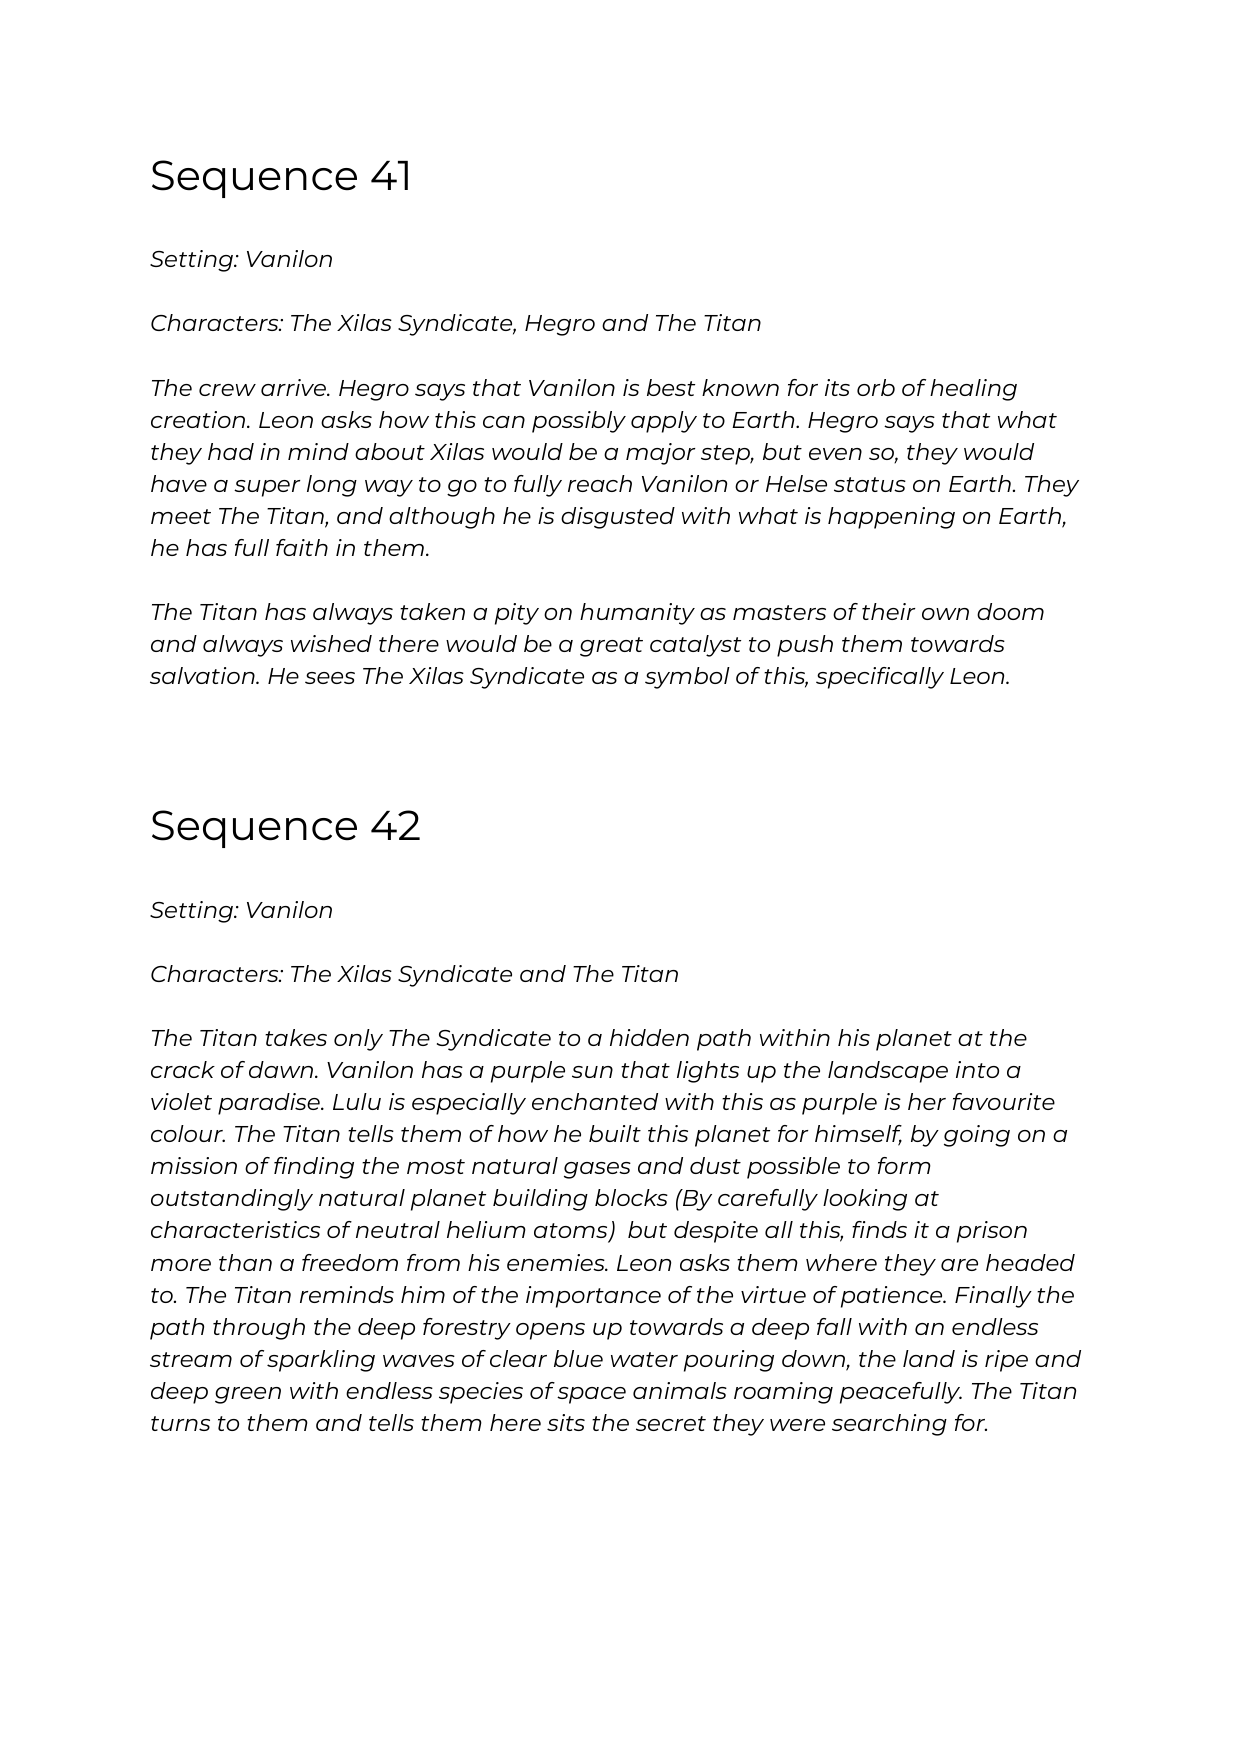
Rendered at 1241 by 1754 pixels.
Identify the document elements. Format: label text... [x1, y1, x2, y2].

text Characters: The Xilas Syndicate, Hegro and The Titan [150, 309, 1090, 337]
text The Titan has always taken a pity on humanity as masters of their own doom and always wished there would be a great catalyst to push them towards salvation. He sees The Xilas Syndicate as a symbol of this, specifically Leon. [150, 598, 1090, 690]
text The Titan takes only The Syndicate to a hidden path within his planet at the crack of dawn. Vanilon has a purple sun that lights up the landscape into a violet paradise. Lulu is especially enchanted with this as purple is her favourite colour. The Titan tells them of how he built this planet for himself, by going on a mission of finding the most natural gases and dust possible to form outstandingly natural planet building blocks (By carefully looking at characteristics of neutral helium atoms) but despite all this, finds it a prison more than a freedom from his enemies. Leon asks them where they are headed to. The Titan reminds him of the importance of the virtue of patience. Finally the path through the deep forestry opens up towards a deep fall with an endless stream of sparkling waves of clear blue water pouring down, the land is ripe and deep green with endless species of space animals roaming peacefully. The Titan turns to them and tells them here sits the secret they were searching for. [150, 1024, 1090, 1437]
text Setting: Vanilon [150, 896, 1090, 924]
text Characters: The Xilas Syndicate and The Titan [150, 960, 1090, 988]
text The crew arrive. Hegro says that Vanilon is best known for its orb of healing creation. Leon asks how this can possibly apply to Earth. Hegro says that what they had in mind about Xilas would be a major step, but even so, they would have a super long way to go to fully reach Vanilon or Helse status on Earth. They meet The Titan, and although he is disgusted with what is happening on Earth, he has full faith in them. [150, 374, 1090, 562]
subtitle Sequence 41 [150, 150, 1090, 201]
subtitle Sequence 42 [150, 800, 1090, 851]
text Setting: Vanilon [150, 245, 1090, 273]
